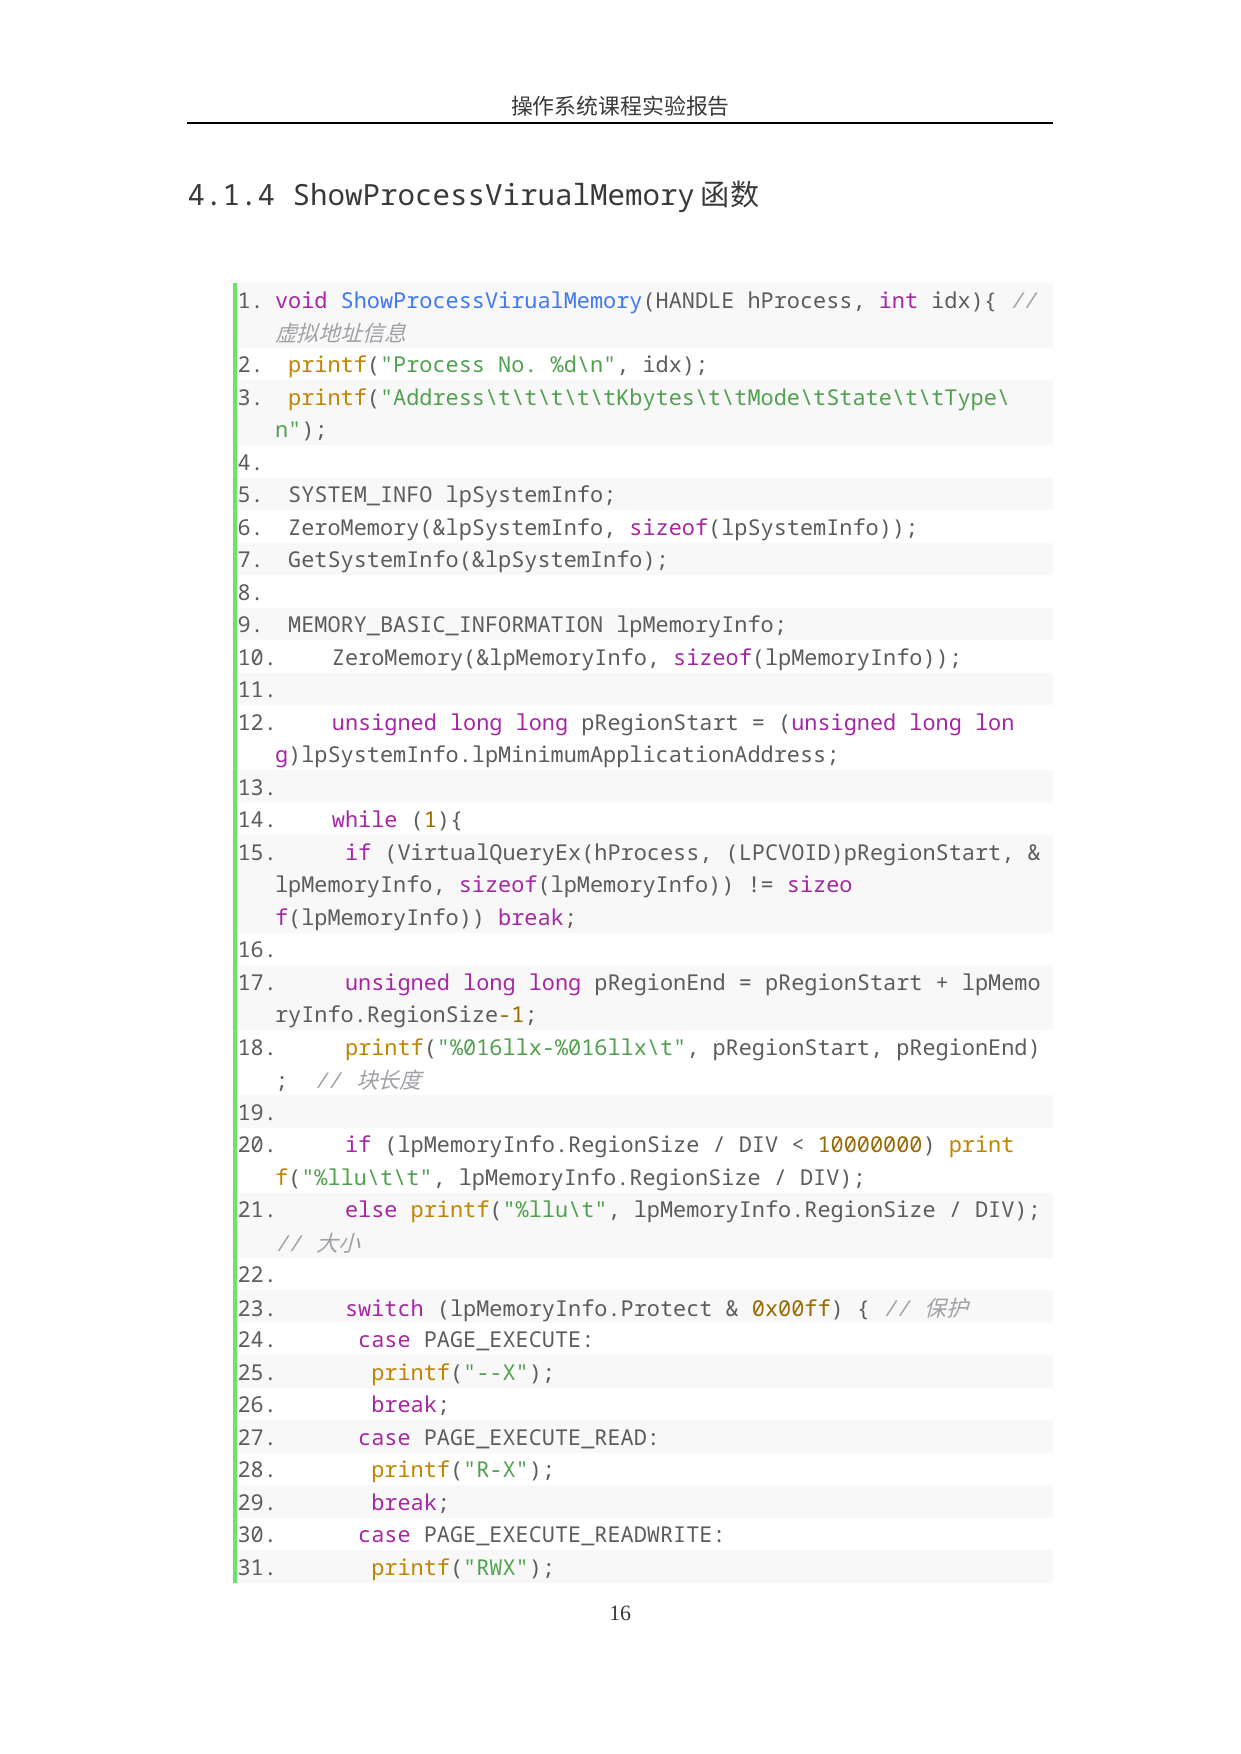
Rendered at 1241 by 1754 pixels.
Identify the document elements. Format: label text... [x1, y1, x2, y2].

list unsigned long long pRegionStart = (unsigned long long)lpSystemInfo.lpMinimumApplicationAddress; [237, 705, 1053, 770]
list printf("Address\t\t\t\t\tKbytes\t\tMode\tState\t\tType\n"); [237, 380, 1053, 445]
list printf("%016llx-%016llx\t", pRegionStart, pRegionEnd); // 块长度 [237, 1030, 1053, 1095]
list case PAGE_EXECUTE: [237, 1323, 1053, 1355]
list case PAGE_EXECUTE_READ: [237, 1420, 1053, 1453]
list ZeroMemory(&lpSystemInfo, sizeof(lpSystemInfo)); [237, 510, 1053, 543]
list void ShowProcessVirualMemory(HANDLE hProcess, int idx){ // 虚拟地址信息 [237, 283, 1053, 348]
list SYSTEM_INFO lpSystemInfo; [237, 478, 1053, 510]
list break; [237, 1388, 1053, 1420]
subtitle 4.1.4 ShowProcessVirualMemory函数 [187, 160, 1053, 225]
list while (1){ [237, 803, 1053, 835]
list if (VirtualQueryEx(hProcess, (LPCVOID)pRegionStart, &lpMemoryInfo, sizeof(lpMemoryInfo)) != sizeof(lpMemoryInfo)) break; [237, 835, 1053, 933]
list GetSystemInfo(&lpSystemInfo); [237, 543, 1053, 575]
list printf("RWX"); [237, 1550, 1053, 1583]
list printf("R-X"); [237, 1453, 1053, 1485]
list switch (lpMemoryInfo.Protect & 0x00ff) { // 保护 [237, 1290, 1053, 1323]
list ZeroMemory(&lpMemoryInfo, sizeof(lpMemoryInfo)); [237, 640, 1053, 673]
list printf("Process No. %d\n", idx); [237, 348, 1053, 380]
list if (lpMemoryInfo.RegionSize / DIV < 10000000) printf("%llu\t\t", lpMemoryInfo.RegionSize / DIV); [237, 1128, 1053, 1193]
list case PAGE_EXECUTE_READWRITE: [237, 1518, 1053, 1550]
list printf("--X"); [237, 1355, 1053, 1388]
list unsigned long long pRegionEnd = pRegionStart + lpMemoryInfo.RegionSize-1; [237, 965, 1053, 1030]
list break; [237, 1485, 1053, 1518]
list else printf("%llu\t", lpMemoryInfo.RegionSize / DIV); // 大小 [237, 1193, 1053, 1258]
list MEMORY_BASIC_INFORMATION lpMemoryInfo; [237, 608, 1053, 640]
